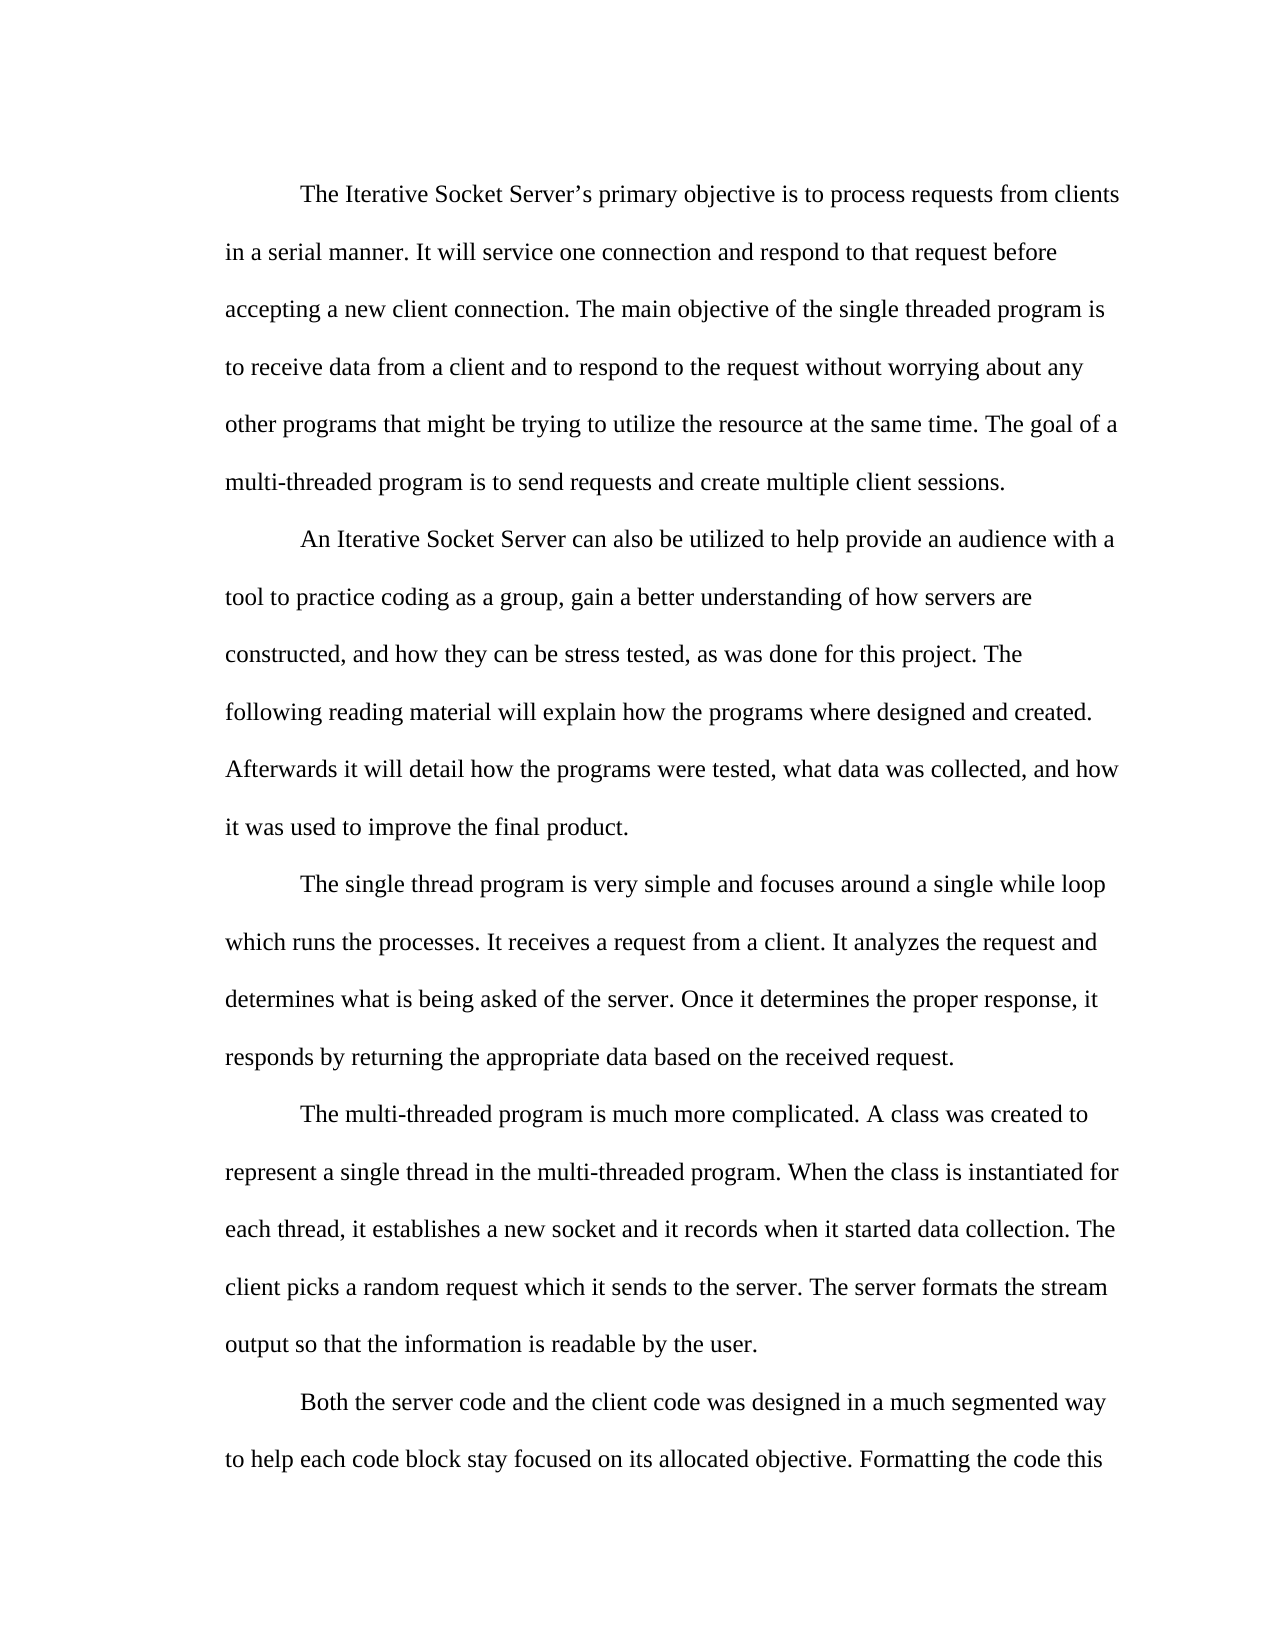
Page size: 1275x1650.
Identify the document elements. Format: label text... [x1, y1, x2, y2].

list The multi-threaded program is much more complicated. A class was created to represent a single thread in the multi-threaded program. When the class is instantiated for each thread, it establishes a new socket and it records when it started data collection. The client picks a random request which it sends to the server. The server formats the stream output so that the information is readable by the user. [225, 1099, 1125, 1358]
list An Iterative Socket Server can also be utilized to help provide an audience with a tool to practice coding as a group, gain a better understanding of how servers are constructed, and how they can be stress tested, as was done for this project. The following reading material will explain how the programs where designed and created. Afterwards it will detail how the programs were tested, what data was collected, and how it was used to improve the final product. [225, 524, 1125, 840]
list The single thread program is very simple and focuses around a single while loop which runs the processes. It receives a request from a client. It analyzes the request and determines what is being asked of the server. Once it determines the proper response, it responds by returning the appropriate data based on the received request. [225, 869, 1125, 1070]
list The Iterative Socket Server’s primary objective is to process requests from clients in a serial manner. It will service one connection and respond to that request before accepting a new client connection. The main objective of the single threaded program is to receive data from a client and to respond to the request without worrying about any other programs that might be trying to utilize the resource at the same time. The goal of a multi-threaded program is to send requests and create multiple client sessions. [225, 179, 1125, 495]
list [225, 1387, 1125, 1473]
